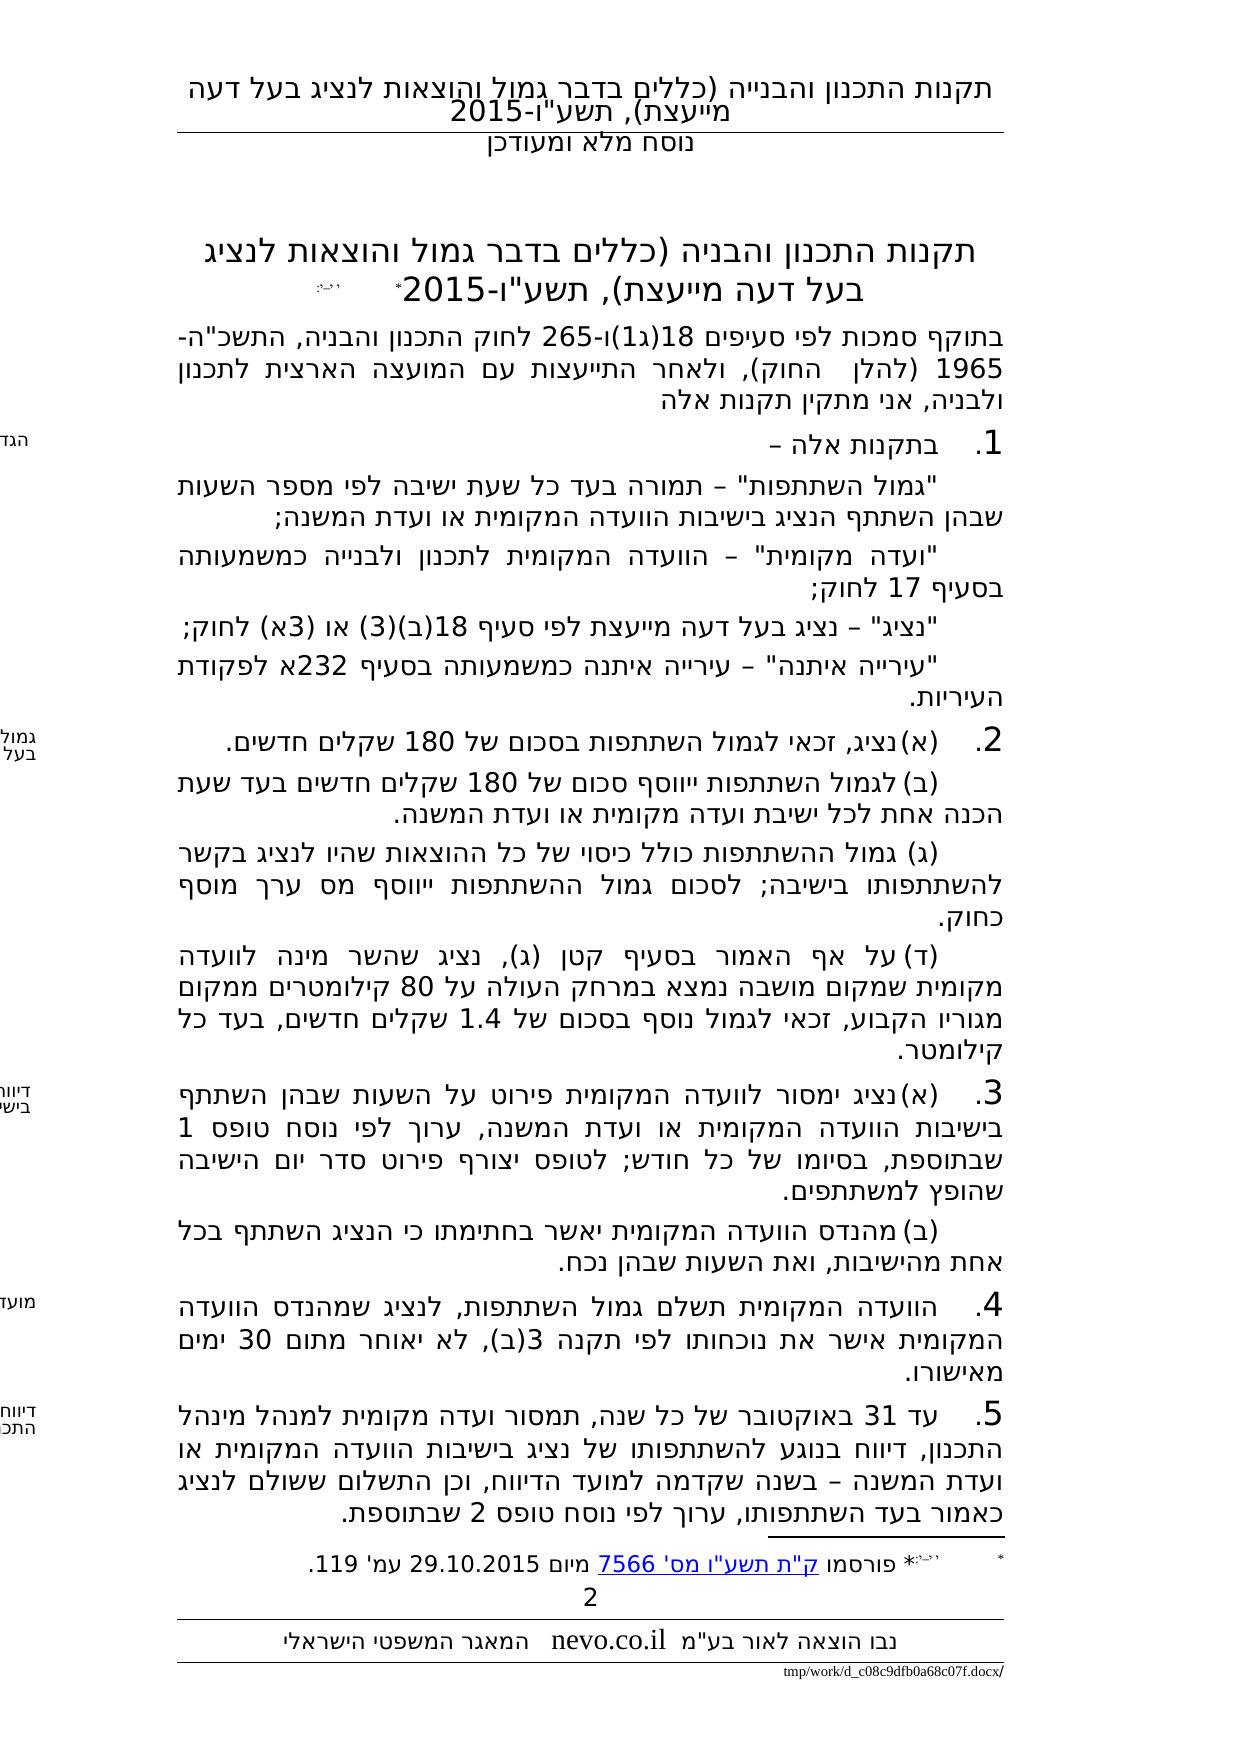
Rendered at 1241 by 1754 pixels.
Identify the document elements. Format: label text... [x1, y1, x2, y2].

text (ג) גמול ההשתתפות כולל כיסוי של כל ההוצאות שהיו לנציג בקשר להשתתפותו בישיבה; לסכום גמול ההשתתפות ייווסף מס ערך מוסף כחוק. [177, 838, 1004, 932]
text 3. (א) נציג ימסור לוועדה המקומית פירוט על השעות שבהן השתתף בישיבות הוועדה המקומית או ועדת המשנה, ערוך לפי נוסח טופס 1 שבתוספת, בסיומו של כל חודש; לטופס יצורף פירוט סדר יום הישיבה שהופץ למשתתפים. [177, 1074, 1004, 1207]
text "עירייה איתנה" – עירייה איתנה כמשמעותה בסעיף 232א לפקודת העיריות. [177, 650, 1004, 713]
text תקנות התכנון והבניה (כללים בדבר גמול והוצאות לנציג בעל דעה מייעצת), תשע"ו-2015* [177, 231, 1004, 309]
text (ד) על אף האמור בסעיף קטן (ג), נציג שהשר מינה לוועדה מקומית שמקום מושבה נמצא במרחק העולה על 80 קילומטרים ממקום מגוריו הקבוע, זכאי לגמול נוסף בסכום של 1.4 שקלים חדשים, בעד כל קילומטר. [177, 940, 1004, 1066]
text (ב) מהנדס הוועדה המקומית יאשר בחתימתו כי הנציג השתתף בכל אחת מהישיבות, ואת השעות שבהן נכח. [177, 1215, 1004, 1278]
text 5. עד 31 באוקטובר של כל שנה, תמסור ועדה מקומית למנהל מינהל התכנון, דיווח בנוגע להשתתפותו של נציג בישיבות הוועדה המקומית או ועדת המשנה – בשנה שקדמה למועד הדיווח, וכן התשלום ששולם לנציג כאמור בעד השתתפותו, ערוך לפי נוסח טופס 2 שבתוספת. [177, 1395, 1004, 1528]
text "נציג" – נציג בעל דעה מייעצת לפי סעיף 18(ב)(3) או (3א) לחוק; [177, 611, 1004, 643]
text בתוקף סמכותי לפי סעיפים 18(ג1) ו-265 לחוק התכנון והבנייה, התשכ"ה-1965 (להלן – החוק), ולאחר התייעצות עם המועצה הארצית לתכנון ולבנייה, אני מתקין תקנות אלה: [177, 321, 1004, 416]
text (ב) לגמול השתתפות ייווסף סכום של 180 שקלים חדשים בעד שעת הכנה אחת לכל ישיבת ועדה מקומית או ועדת המשנה. [177, 767, 1004, 830]
text "ועדה מקומית" – הוועדה המקומית לתכנון ולבנייה כמשמעותה בסעיף 17 לחוק; [177, 541, 1004, 604]
text 2. (א) נציג, זכאי לגמול השתתפות בסכום של 180 שקלים חדשים. [177, 721, 1004, 760]
text "גמול השתתפות" – תמורה בעד כל שעת ישיבה לפי מספר השעות שבהן השתתף הנציג בישיבות הוועדה המקומית או ועדת המשנה; [177, 470, 1004, 533]
text 1. בתקנות אלה – [177, 423, 1004, 462]
text 4. הוועדה המקומית תשלם גמול השתתפות, לנציג שמהנדס הוועדה המקומית אישר את נוכחותו לפי תקנה 3(ב), לא יאוחר מתום 30 ימים מאישורו. [177, 1285, 1004, 1387]
